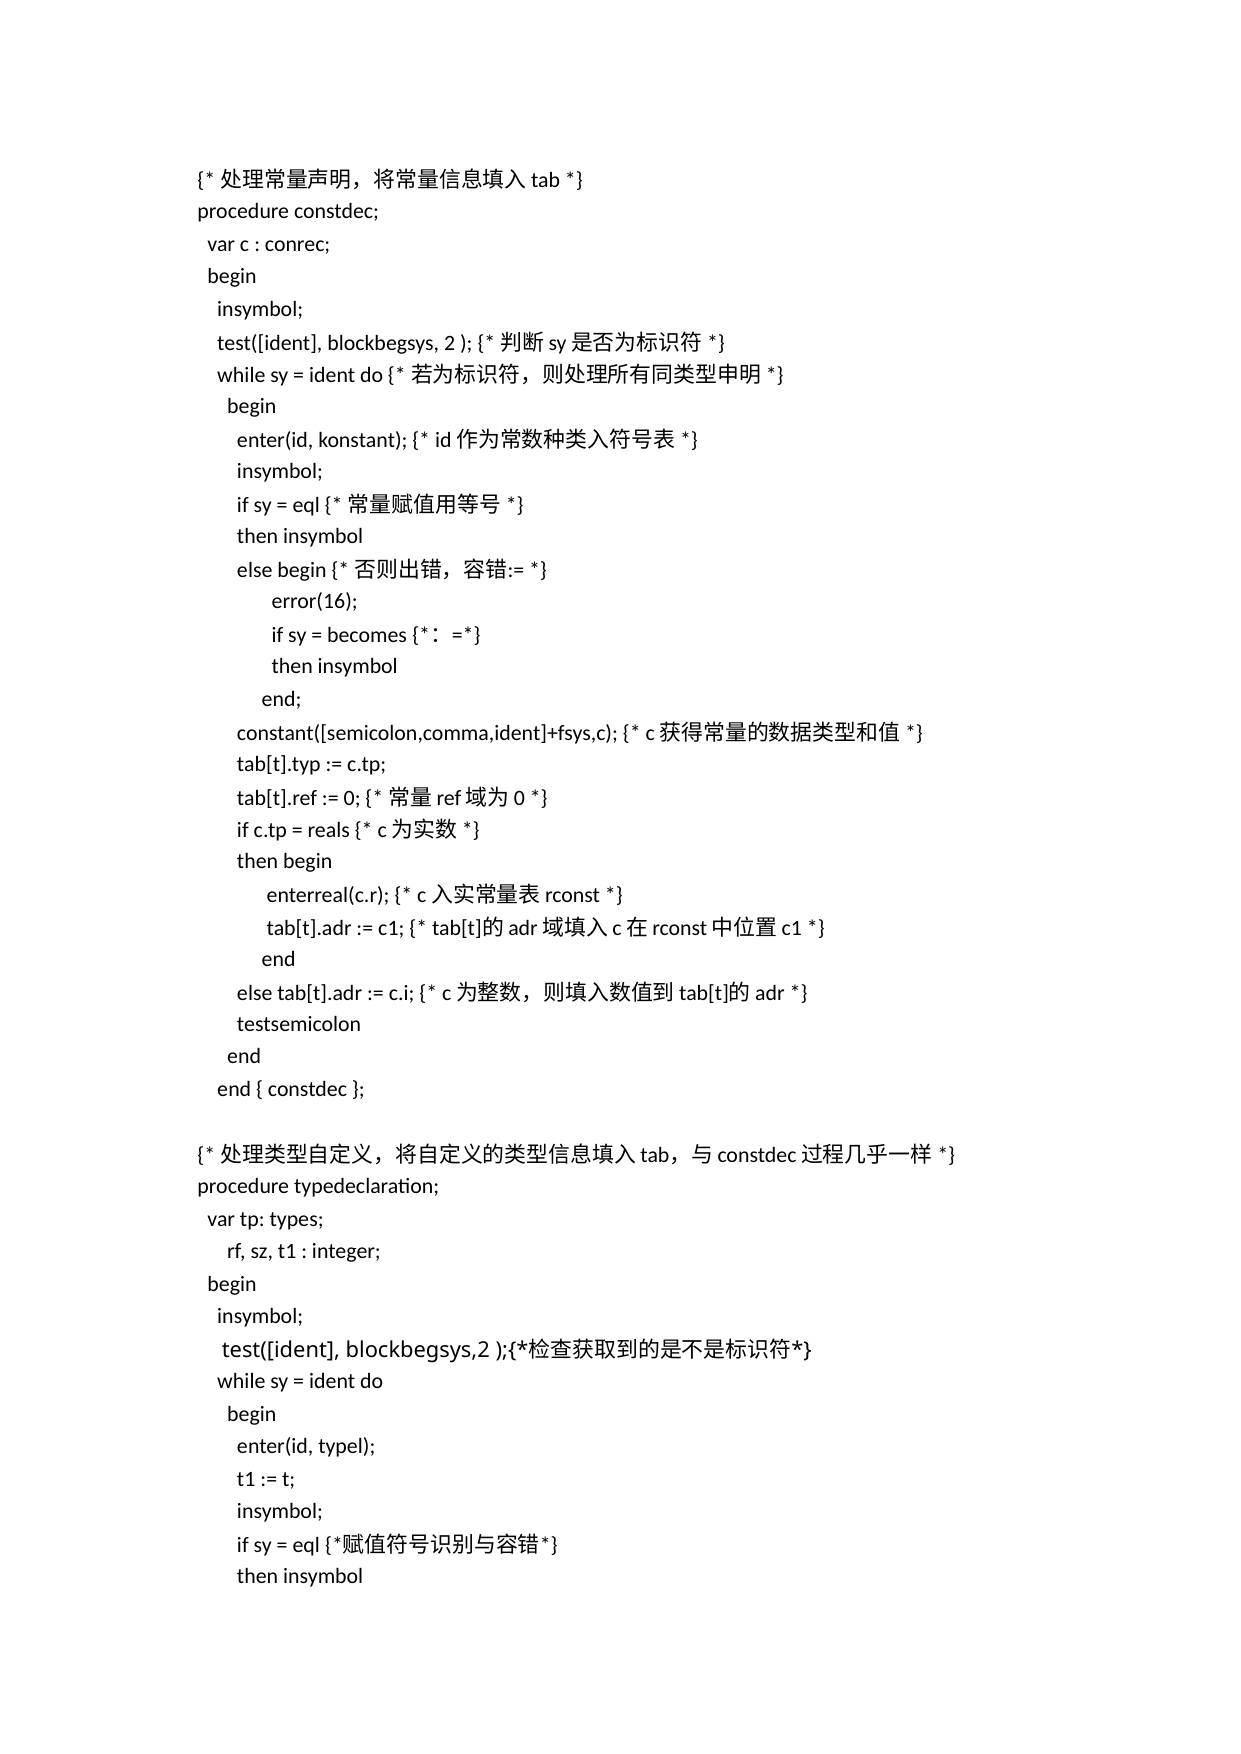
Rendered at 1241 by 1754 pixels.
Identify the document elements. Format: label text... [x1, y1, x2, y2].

text end [187, 942, 1053, 974]
text test([ident], blockbegsys,2 );{*检查获取到的是不是标识符*} [187, 1332, 1053, 1364]
text enter(id, konstant); {* id作为常数种类入符号表 *} [187, 422, 1053, 454]
text begin [187, 1397, 1053, 1429]
text begin [187, 1267, 1053, 1299]
text begin [187, 389, 1053, 422]
text enterreal(c.r); {* c入实常量表rconst *} [187, 877, 1053, 909]
text var c : conrec; [187, 227, 1053, 259]
text end; [187, 682, 1053, 714]
text insymbol; [187, 1494, 1053, 1527]
text procedure typedeclaration; [187, 1169, 1053, 1202]
text testsemicolon [187, 1007, 1053, 1039]
text while sy = ident do [187, 1364, 1053, 1397]
text test([ident], blockbegsys, 2 ); {* 判断sy是否为标识符 *} [187, 324, 1053, 357]
text if sy = becomes {*：=*} [187, 617, 1053, 649]
text while sy = ident do {* 若为标识符，则处理所有同类型申明 *} [187, 357, 1053, 389]
text if sy = eql {*赋值符号识别与容错*} [187, 1527, 1053, 1559]
text constant([semicolon,comma,ident]+fsys,c); {* c获得常量的数据类型和值 *} [187, 714, 1053, 747]
text then insymbol [187, 649, 1053, 682]
text insymbol; [187, 454, 1053, 487]
text t1 := t; [187, 1462, 1053, 1494]
text {* 处理常量声明，将常量信息填入tab *} [187, 162, 1053, 194]
text then insymbol [187, 1559, 1053, 1592]
text insymbol; [187, 1299, 1053, 1332]
text tab[t].ref := 0; {* 常量ref域为0 *} [187, 779, 1053, 812]
text {* 处理类型自定义，将自定义的类型信息填入tab，与constdec过程几乎一样 *} [187, 1137, 1053, 1169]
text var tp: types; [187, 1202, 1053, 1234]
text end { constdec }; [187, 1072, 1053, 1104]
text rf, sz, t1 : integer; [187, 1234, 1053, 1267]
text else begin {* 否则出错，容错:= *} [187, 552, 1053, 584]
text begin [187, 259, 1053, 292]
text then begin [187, 844, 1053, 877]
text insymbol; [187, 292, 1053, 324]
text if c.tp = reals {* c为实数 *} [187, 812, 1053, 844]
text enter(id, typel); [187, 1429, 1053, 1462]
text end [187, 1039, 1053, 1072]
text error(16); [187, 584, 1053, 617]
text if sy = eql {* 常量赋值用等号 *} [187, 487, 1053, 519]
text procedure constdec; [187, 194, 1053, 227]
text else tab[t].adr := c.i; {* c为整数，则填入数值到tab[t]的adr *} [187, 974, 1053, 1007]
text then insymbol [187, 519, 1053, 552]
text tab[t].adr := c1; {* tab[t]的adr域填入c在rconst中位置c1 *} [187, 909, 1053, 942]
text tab[t].typ := c.tp; [187, 747, 1053, 779]
